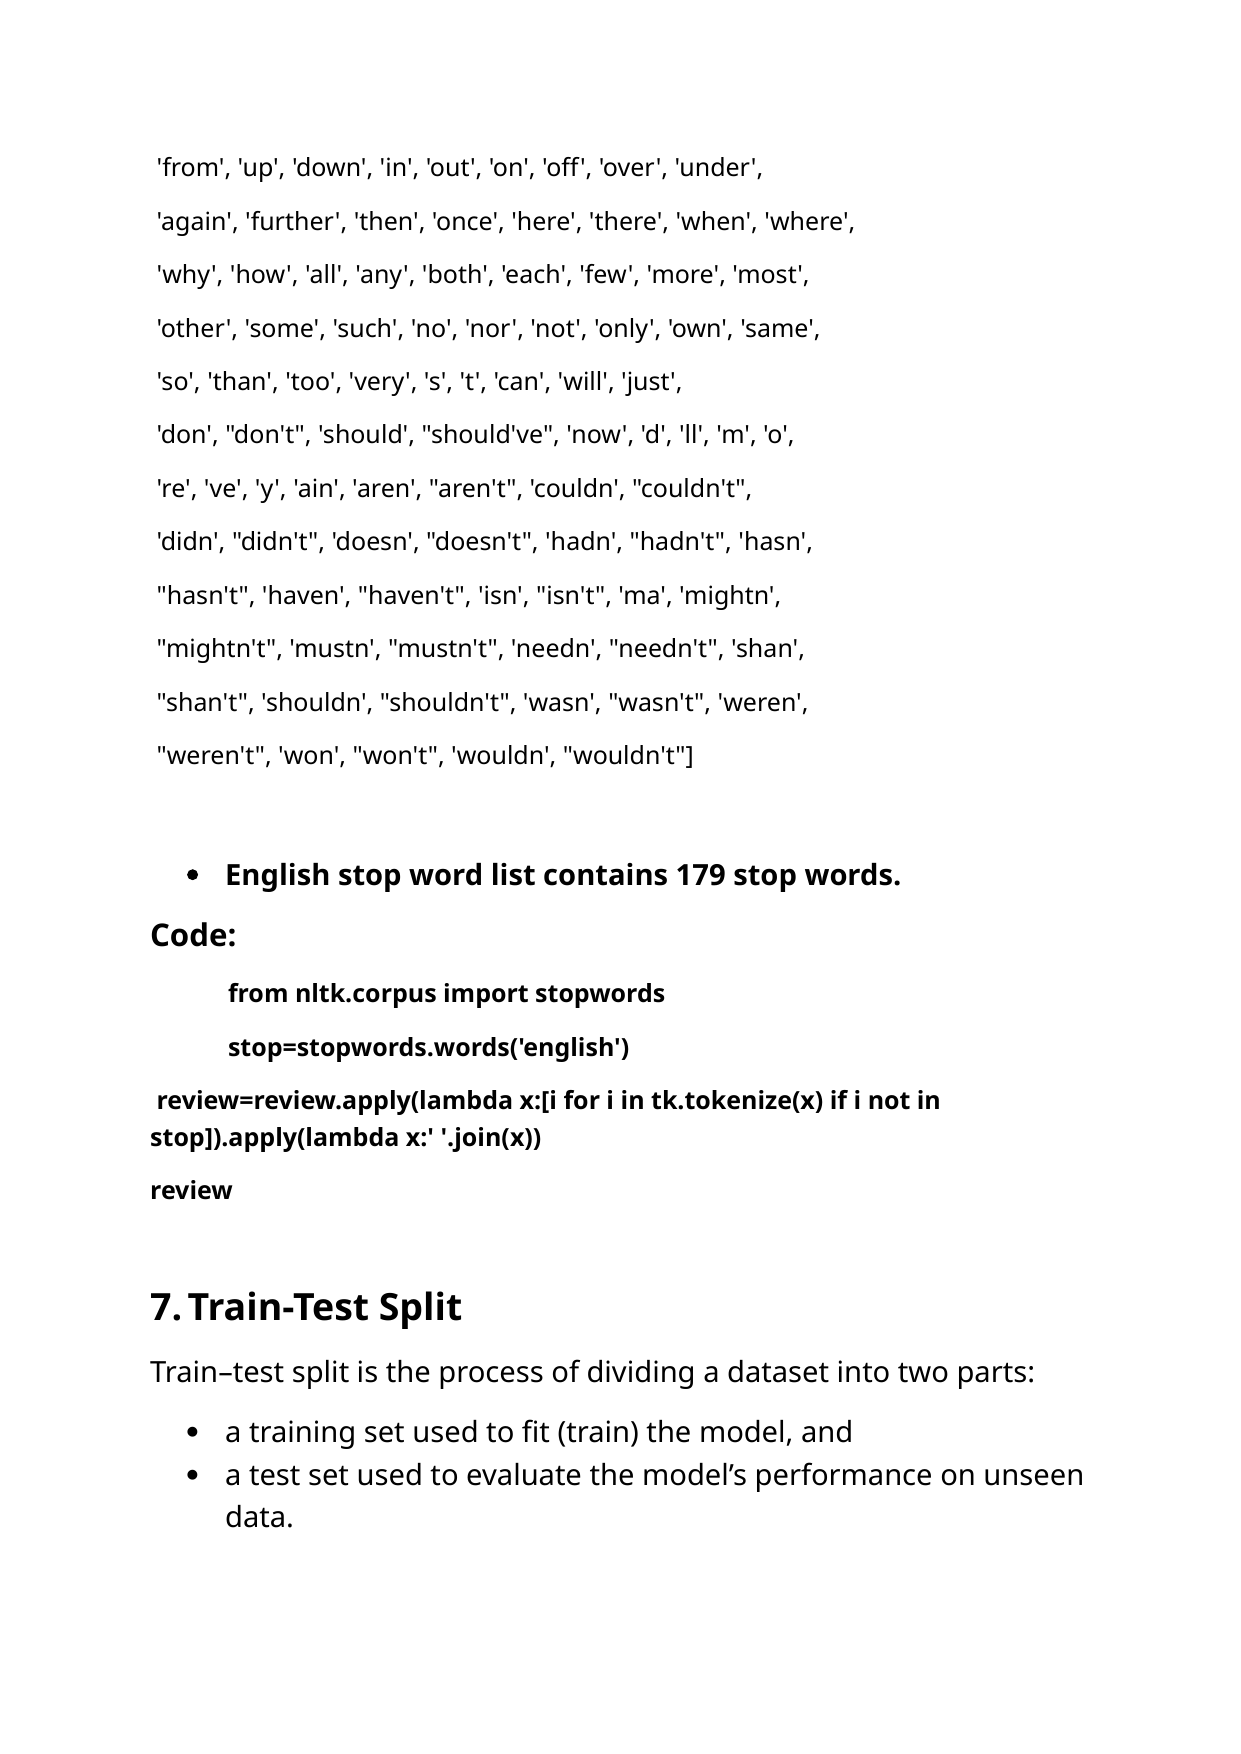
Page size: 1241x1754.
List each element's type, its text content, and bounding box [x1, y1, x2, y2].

text 'so', 'than', 'too', 'very', 's', 't', 'can', 'will', 'just', [150, 364, 1090, 398]
list English stop word list contains 179 stop words. [187, 854, 1090, 893]
text 'again', 'further', 'then', 'once', 'here', 'there', 'when', 'where', [150, 203, 1090, 237]
text 'don', "don't", 'should', "should've", 'now', 'd', 'll', 'm', 'o', [150, 417, 1090, 451]
text 'other', 'some', 'such', 'no', 'nor', 'not', 'only', 'own', 'same', [150, 310, 1090, 344]
text 'didn', "didn't", 'doesn', "doesn't", 'hadn', "hadn't", 'hasn', [150, 524, 1090, 558]
text review=review.apply(lambda x:[i for i in tk.tokenize(x) if i not in stop]).apply(lambda x:' '.join(x)) [150, 1083, 1090, 1154]
text 'from', 'up', 'down', 'in', 'out', 'on', 'off', 'over', 'under', [150, 150, 1090, 184]
text Code: [150, 913, 1090, 956]
list a test set used to evaluate the model’s performance on unseen data. [187, 1454, 1090, 1536]
text review [150, 1173, 1090, 1207]
text "hasn't", 'haven', "haven't", 'isn', "isn't", 'ma', 'mightn', [150, 577, 1090, 612]
list Train-Test Split [150, 1280, 1090, 1331]
text "shan't", 'shouldn', "shouldn't", 'wasn', "wasn't", 'weren', [150, 684, 1090, 718]
text 'why', 'how', 'all', 'any', 'both', 'each', 'few', 'more', 'most', [150, 257, 1090, 291]
text Train–test split is the process of dividing a dataset into two parts: [150, 1352, 1090, 1391]
list a training set used to fit (train) the model, and [187, 1411, 1090, 1451]
text from nltk.corpus import stopwords [150, 976, 1090, 1010]
text "weren't", 'won', "won't", 'wouldn', "wouldn't"] [150, 738, 1090, 772]
text stop=stopwords.words('english') [150, 1029, 1090, 1063]
text "mightn't", 'mustn', "mustn't", 'needn', "needn't", 'shan', [150, 631, 1090, 665]
text 're', 've', 'y', 'ain', 'aren', "aren't", 'couldn', "couldn't", [150, 471, 1090, 505]
